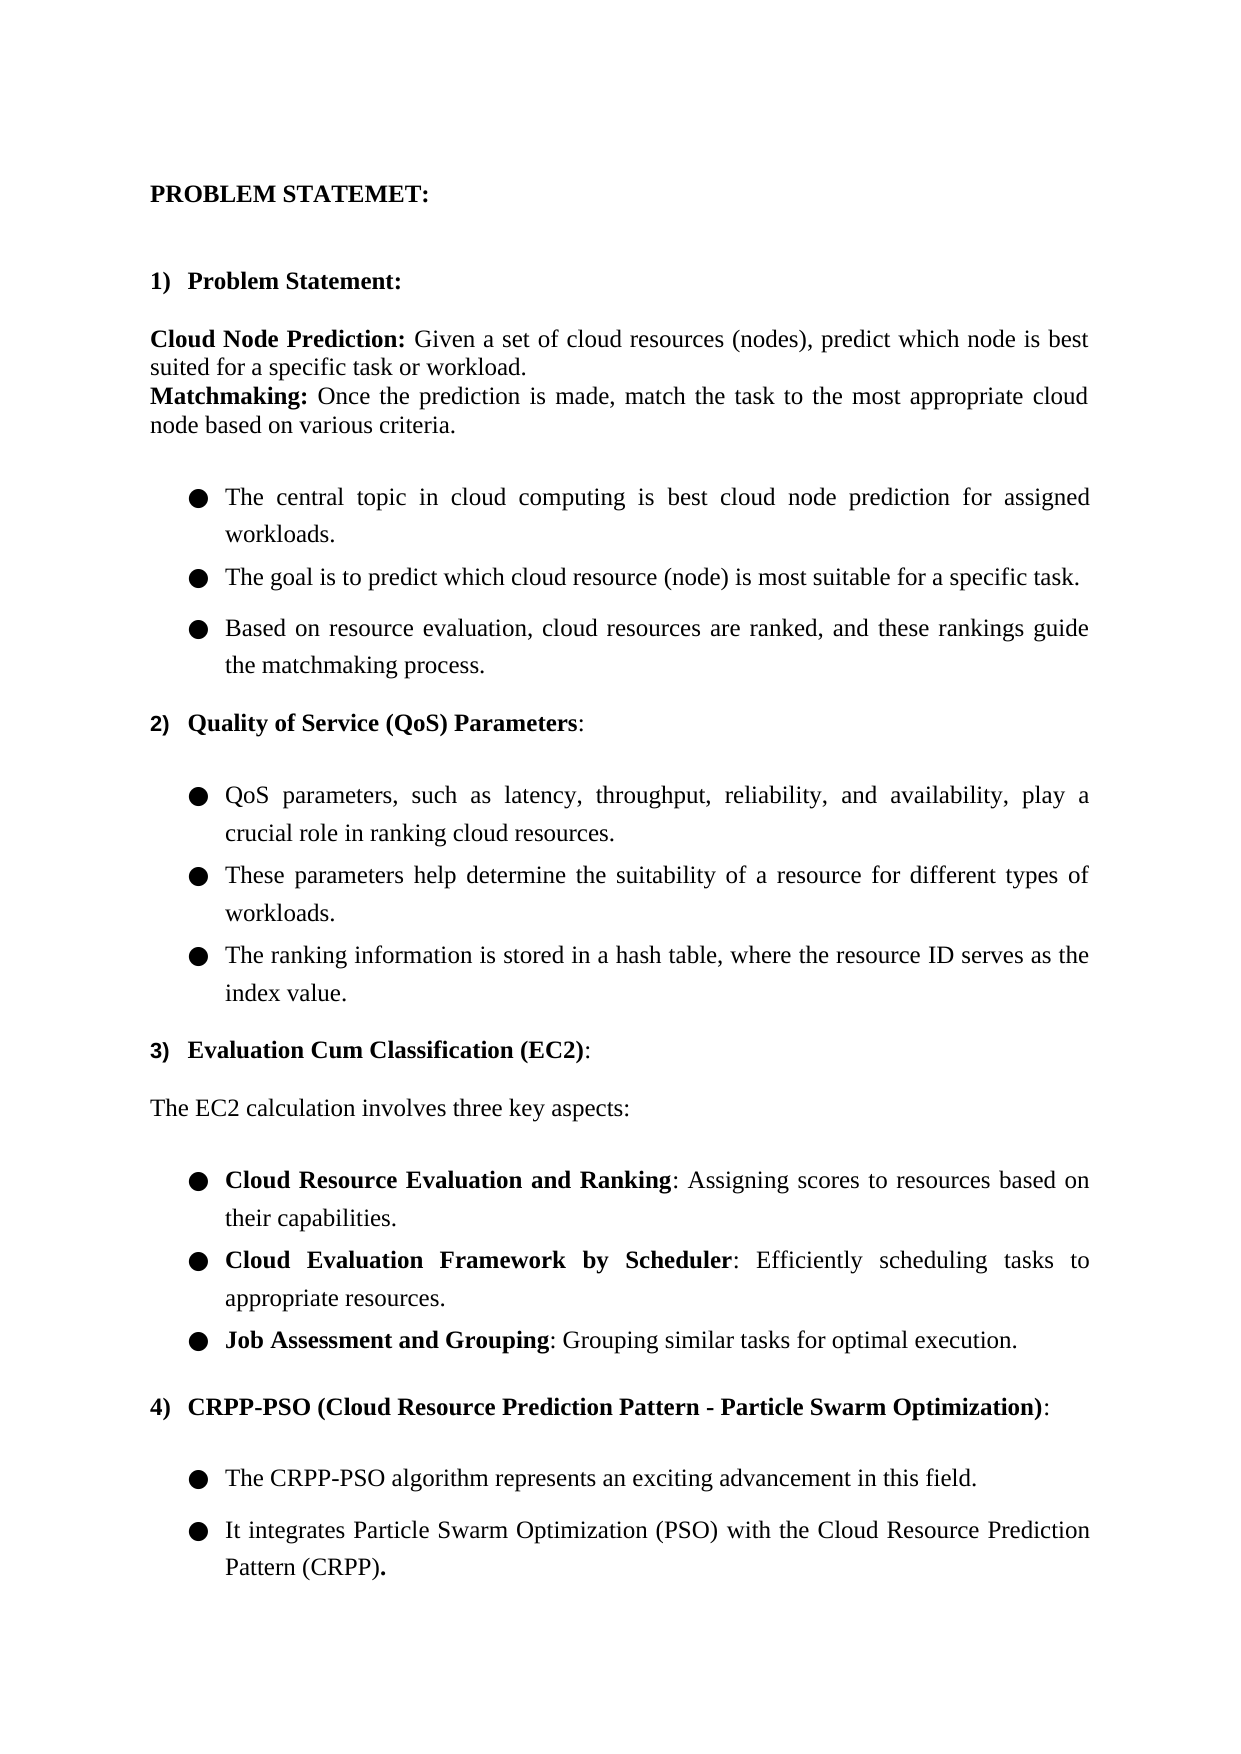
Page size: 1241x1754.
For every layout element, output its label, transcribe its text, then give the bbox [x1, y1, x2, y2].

list CRPP-PSO (Cloud Resource Prediction Pattern - Particle Swarm Optimization): [150, 1392, 1090, 1421]
list Based on resource evaluation, cloud resources are ranked, and these rankings guide the matchmaking process. [187, 599, 1090, 679]
list Problem Statement: [150, 266, 1090, 294]
list The ranking information is stored in a hash table, where the resource ID serves as the index value. [187, 926, 1090, 1006]
list The central topic in cloud computing is best cloud node prediction for assigned workloads. [187, 468, 1090, 548]
list Job Assessment and Grouping: Grouping similar tasks for optimal execution. [187, 1311, 1090, 1363]
list It integrates Particle Swarm Optimization (PSO) with the Cloud Resource Prediction Pattern (CRPP). [187, 1501, 1090, 1581]
list Evaluation Cum Classification (EC2): [150, 1036, 1090, 1064]
list The goal is to predict which cloud resource (node) is most suitable for a specific task. [187, 548, 1090, 599]
list QoS parameters, such as latency, throughput, reliability, and availability, play a crucial role in ranking cloud resources. [187, 766, 1090, 846]
list These parameters help determine the suitability of a resource for different types of workloads. [187, 846, 1090, 926]
text Cloud Node Prediction: Given a set of cloud resources (nodes), predict which node is best suited for a specific task or workload. [150, 324, 1090, 381]
text The EC2 calculation involves three key aspects: [150, 1093, 1090, 1122]
text Matchmaking: Once the prediction is made, match the task to the most appropriate cloud node based on various criteria. [150, 381, 1090, 439]
list Cloud Resource Evaluation and Ranking: Assigning scores to resources based on their capabilities. [187, 1151, 1090, 1231]
text PROBLEM STATEMET: [150, 179, 1090, 208]
list Cloud Evaluation Framework by Scheduler: Efficiently scheduling tasks to appropriate resources. [187, 1231, 1090, 1311]
list The CRPP-PSO algorithm represents an exciting advancement in this field. [187, 1450, 1090, 1501]
list Quality of Service (QoS) Parameters: [150, 708, 1090, 737]
